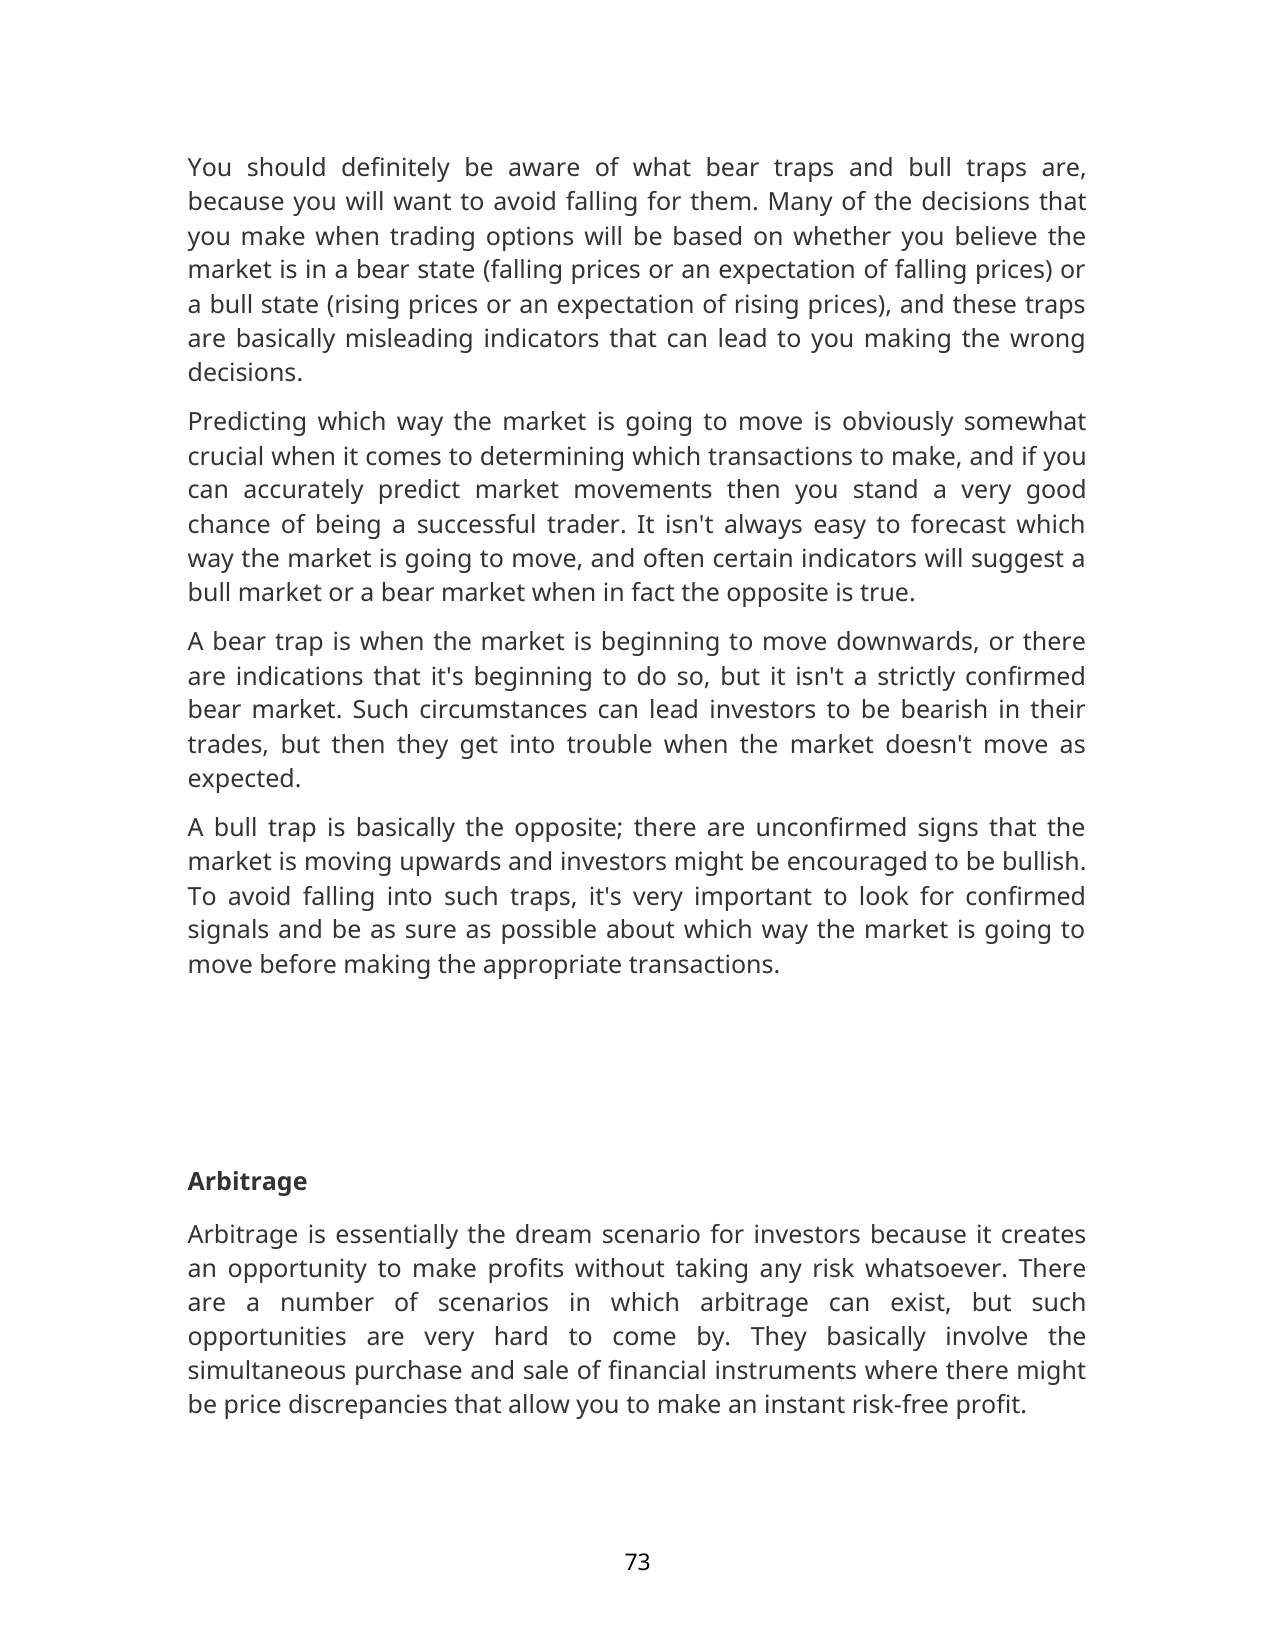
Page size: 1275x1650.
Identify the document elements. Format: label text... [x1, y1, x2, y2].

subtitle Arbitrage [187, 1143, 1087, 1197]
text You should definitely be aware of what bear traps and bull traps are, because you will want to avoid falling for them. Many of the decisions that you make when trading options will be based on whether you believe the market is in a bear state (falling prices or an expectation of falling prices) or a bull state (rising prices or an expectation of rising prices), and these traps are basically misleading indicators that can lead to you making the wrong decisions. [187, 150, 1087, 388]
text Arbitrage is essentially the dream scenario for investors because it creates an opportunity to make profits without taking any risk whatsoever. There are a number of scenarios in which arbitrage can exist, but such opportunities are very hard to come by. They basically involve the simultaneous purchase and sale of financial instruments where there might be price discrepancies that allow you to make an instant risk-free profit. [187, 1216, 1087, 1421]
text Predicting which way the market is going to move is obviously somewhat crucial when it comes to determining which transactions to make, and if you can accurately predict market movements then you stand a very good chance of being a successful trader. It isn't always easy to forecast which way the market is going to move, and often certain indicators will suggest a bull market or a bear market when in fact the opposite is true. [187, 404, 1087, 608]
text A bear trap is when the market is beginning to move downwards, or there are indications that it's beginning to do so, but it isn't a strictly confirmed bear market. Such circumstances can lead investors to be bearish in their trades, but then they get into trouble when the market doesn't move as expected. [187, 624, 1087, 794]
text A bull trap is basically the opposite; there are unconfirmed signs that the market is moving upwards and investors might be encouraged to be bullish. To avoid falling into such traps, it's very important to look for confirmed signals and be as sure as possible about which way the market is going to move before making the appropriate transactions. [187, 810, 1087, 980]
